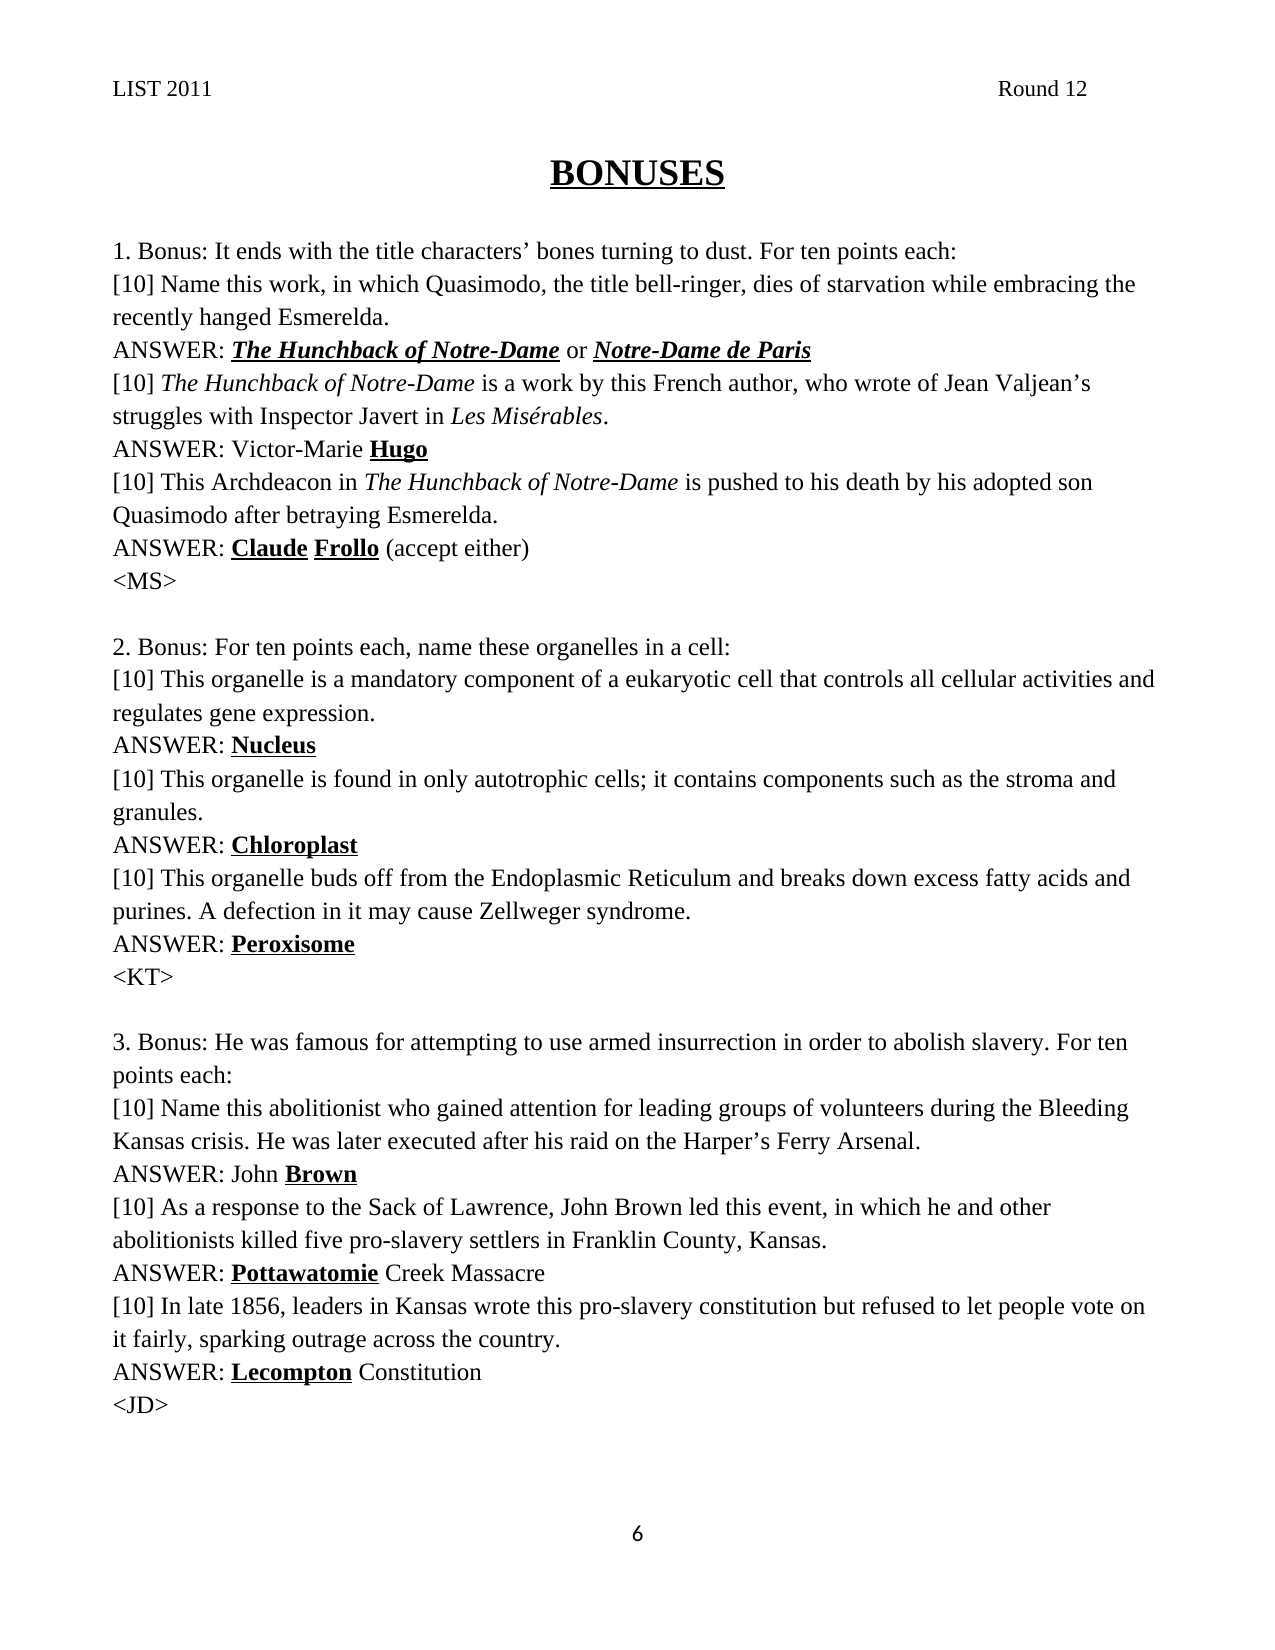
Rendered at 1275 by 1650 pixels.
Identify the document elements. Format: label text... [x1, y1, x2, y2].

text 2. Bonus: For ten points each, name these organelles in a cell: [10] This organelle is a mandatory component of a eukaryotic cell that controls all cellular activities and regulates gene expression. ANSWER: Nucleus [10] This organelle is found in only autotrophic cells; it contains components such as the stroma and granules. ANSWER: Chloroplast [10] This organelle buds off from the Endoplasmic Reticulum and breaks down excess fatty acids and purines. A defection in it may cause Zellweger syndrome. ANSWER: Peroxisome <KT> [112, 632, 1162, 1023]
text 1. Bonus: It ends with the title characters’ bones turning to dust. For ten points each: [10] Name this work, in which Quasimodo, the title bell-ringer, dies of starvation while embracing the recently hanged Esmerelda. ANSWER: The Hunchback of Notre-Dame or Notre-Dame de Paris [10] The Hunchback of Notre-Dame is a work by this French author, who wrote of Jean Valjean’s struggles with Inspector Javert in Les Misérables. ANSWER: Victor-Marie Hugo [10] This Archdeacon in The Hunchback of Notre-Dame is pushed to his death by his adopted son Quasimodo after betraying Esmerelda. ANSWER: Claude Frollo (accept either) <MS> [112, 199, 1162, 627]
text 3. Bonus: He was famous for attempting to use armed insurrection in order to abolish slavery. For ten points each: [10] Name this abolitionist who gained attention for leading groups of volunteers during the Bleeding Kansas crisis. He was later executed after his raid on the Harper’s Ferry Arsenal. ANSWER: John Brown [10] As a response to the Sack of Lawrence, John Brown led this event, in which he and other abolitionists killed five pro-slavery settlers in Franklin County, Kansas. ANSWER: Pottawatomie Creek Massacre [10] In late 1856, leaders in Kansas wrote this pro-slavery constitution but refused to let people vote on it fairly, sparking outrage across the country. ANSWER: Lecompton Constitution <JD> [112, 1027, 1162, 1451]
text BONUSES [112, 150, 1162, 193]
